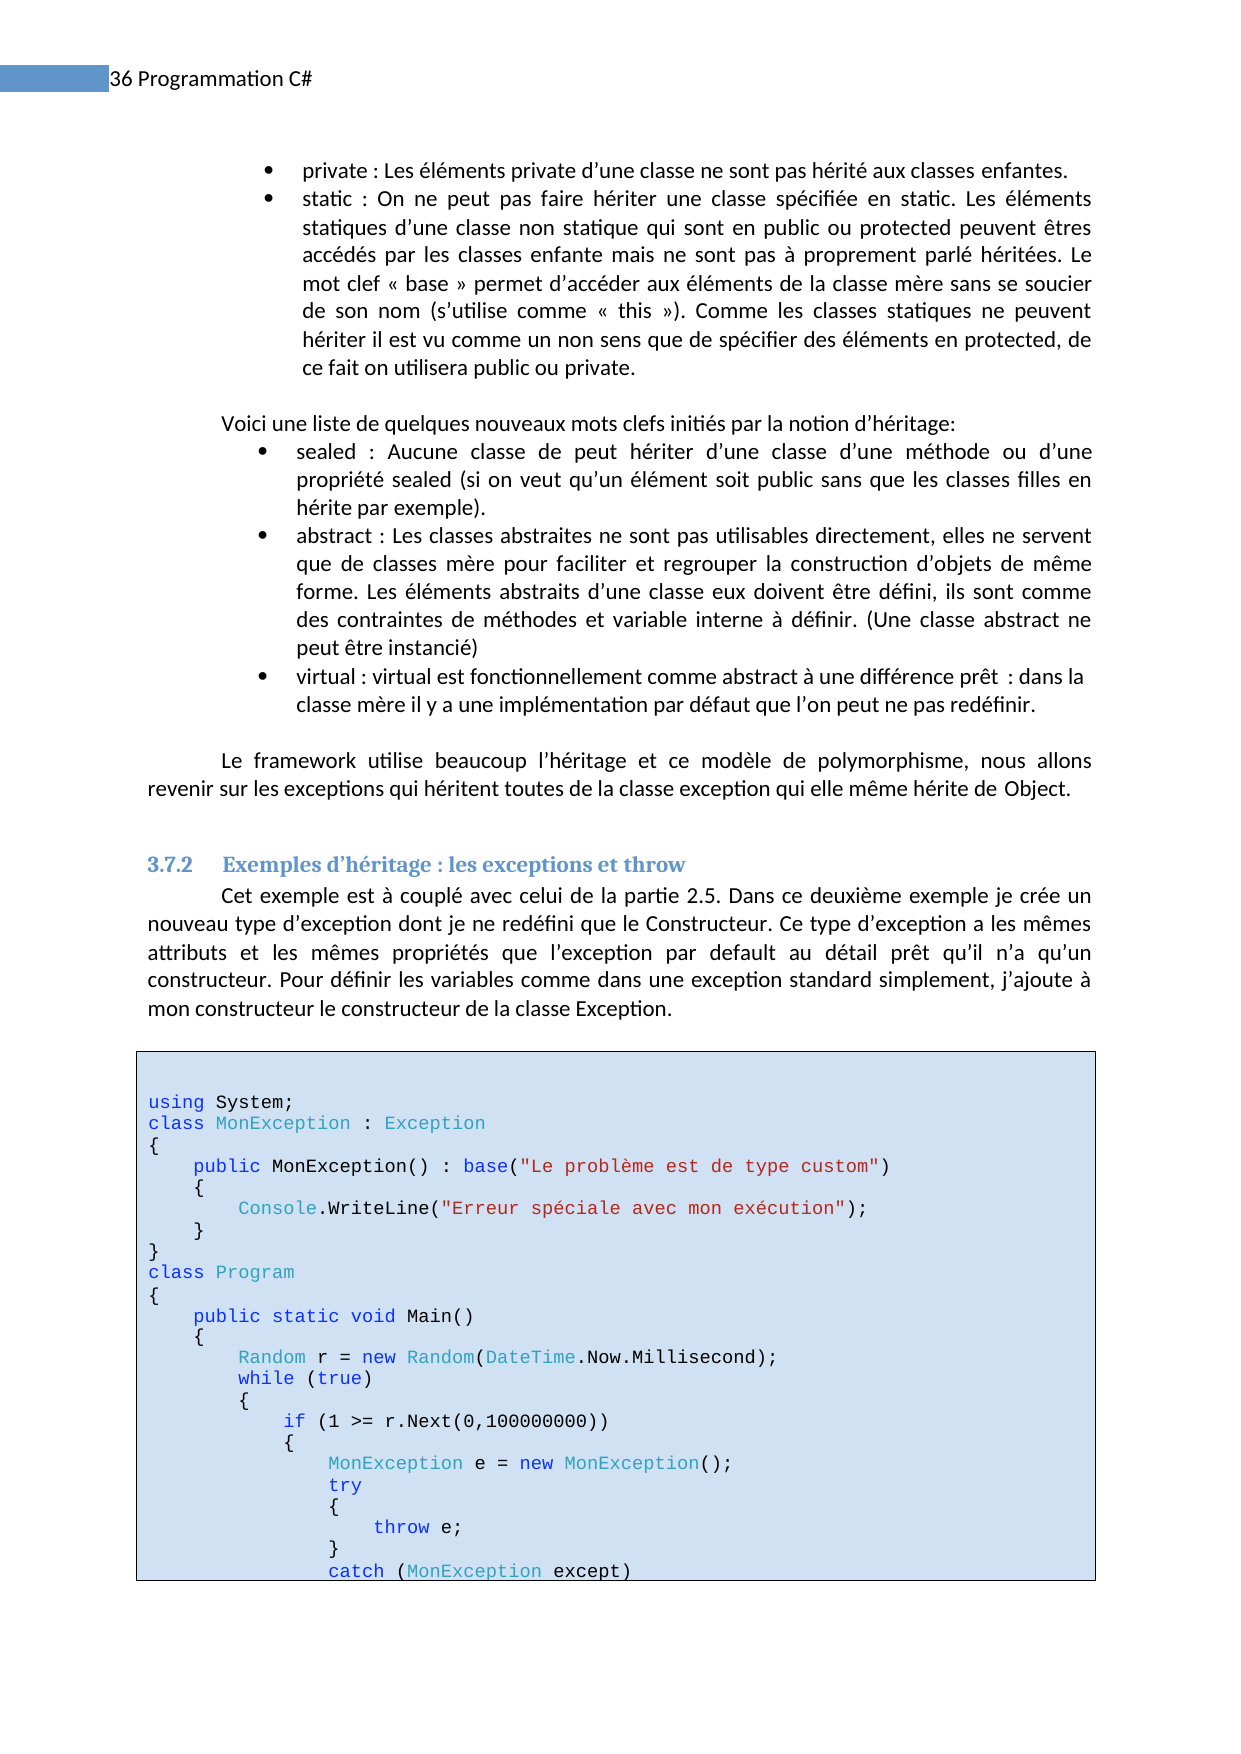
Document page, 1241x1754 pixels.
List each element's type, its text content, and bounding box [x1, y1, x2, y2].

list virtual : virtual est fonctionnellement comme abstract à une différence prêt : dans la [259, 661, 1119, 690]
list Exemples d’héritage : les exceptions et throw [147, 851, 1119, 878]
list sealed : Aucune classe de peut hériter d’une classe d’une méthode ou d’une propriété sealed (si on veut qu’un élément soit public sans que les classes filles en hérite par exemple). [259, 437, 1093, 521]
list static : On ne peut pas faire hériter une classe spécifiée en static. Les éléments statiques d’une classe non statique qui sont en public ou protected peuvent êtres accédés par les classes enfante mais ne sont pas à proprement parlé héritées. Le mot clef « base » permet d’accéder aux éléments de la classe mère sans se soucier de son nom (s’utilise comme « this »). Comme les classes statiques ne peuvent hériter il est vu comme un non sens que de spécifier des éléments en protected, de ce fait on utilisera public ou private. [264, 184, 1093, 381]
list abstract : Les classes abstraites ne sont pas utilisables directement, elles ne servent que de classes mère pour faciliter et regrouper la construction d’objets de même forme. Les éléments abstraits d’une classe eux doivent être défini, ils sont comme des contraintes de méthodes et variable interne à définir. (Une classe abstract ne peut être instancié) [259, 521, 1093, 661]
text Voici une liste de quelques nouveaux mots clefs initiés par la notion d’héritage: [221, 409, 1119, 437]
text Le framework utilise beaucoup l’héritage et ce modèle de polymorphisme, nous allons revenir sur les exceptions qui héritent toutes de la classe exception qui elle même hérite de Object. [147, 746, 1093, 802]
text classe mère il y a une implémentation par défaut que l’on peut ne pas redéfinir. [296, 690, 1119, 718]
list private : Les éléments private d’une classe ne sont pas hérité aux classes enfantes. [264, 155, 1119, 184]
text Cet exemple est à couplé avec celui de la partie 2.5. Dans ce deuxième exemple je crée un nouveau type d’exception dont je ne redéfini que le Constructeur. Ce type d’exception a les mêmes attributs et les mêmes propriétés que l’exception par default au détail prêt qu’il n’a qu’un constructeur. Pour définir les variables comme dans une exception standard simplement, j’ajoute à mon constructeur le constructeur de la classe Exception. [147, 882, 1093, 1022]
